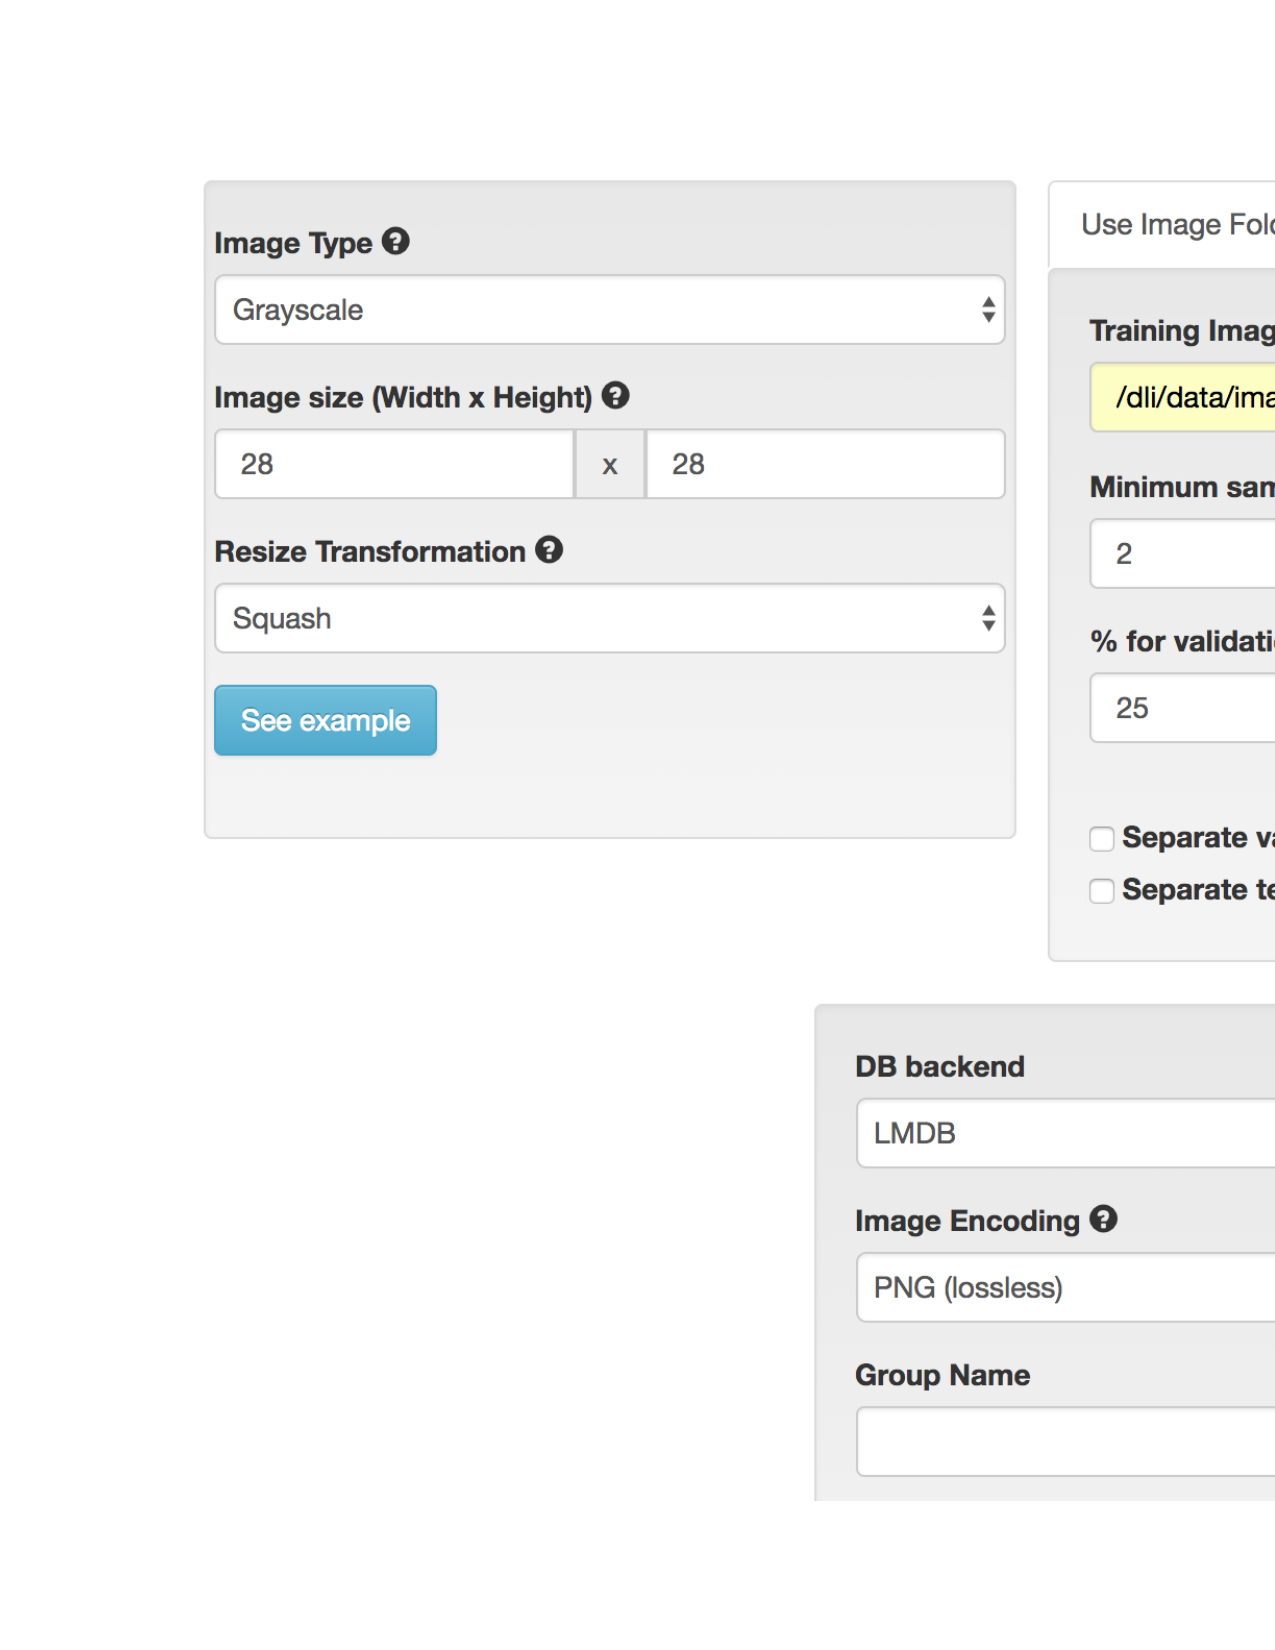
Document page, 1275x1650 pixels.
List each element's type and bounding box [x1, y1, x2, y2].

picture [187, 150, 1275, 1501]
